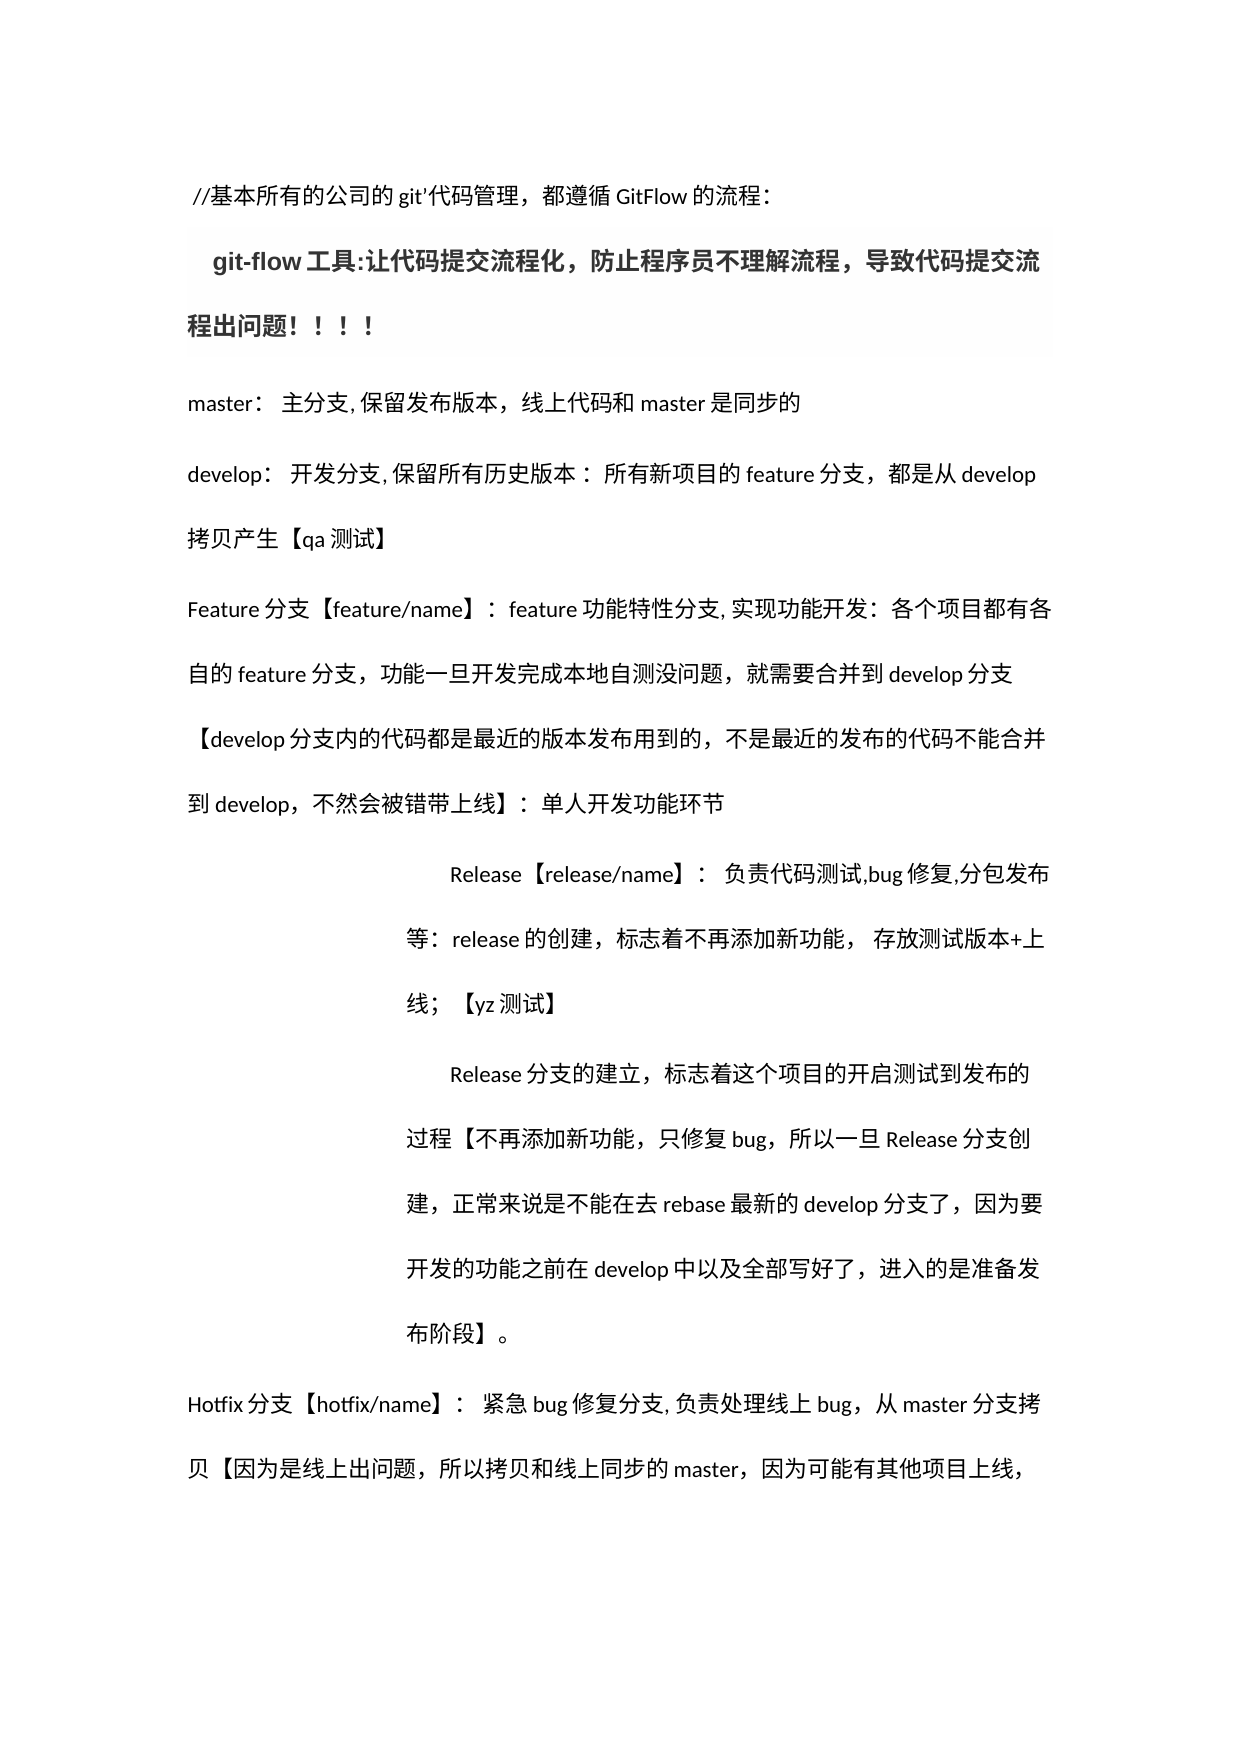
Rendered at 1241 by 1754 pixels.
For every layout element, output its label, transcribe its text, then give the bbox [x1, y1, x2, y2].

text develop： 开发分支, 保留所有历史版本 ：所有新项目的feature分支，都是从develop拷贝产生【qa测试】 [187, 439, 1053, 569]
text Release【release/name】： 负责代码测试,bug修复,分包发布等：release的创建，标志着不再添加新功能， 存放测试版本+上线；【yz测试】 [406, 840, 1053, 1035]
text Feature分支【feature/name】：feature 功能特性分支, 实现功能开发：各个项目都有各自的feature分支，功能一旦开发完成本地自测没问题，就需要合并到develop分支【develop分支内的代码都是最近的版本发布用到的，不是最近的发布的代码不能合并到develop，不然会被错带上线】：单人开发功能环节 [187, 575, 1053, 835]
text //基本所有的公司的git’代码管理，都遵循GitFlow的流程： [187, 162, 1053, 227]
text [187, 1370, 1053, 1500]
text Release分支的建立，标志着这个项目的开启测试到发布的过程【不再添加新功能，只修复bug，所以一旦Release分支创建，正常来说是不能在去rebase最新的develop分支了，因为要开发的功能之前在develop中以及全部写好了，进入的是准备发布阶段】。 [406, 1040, 1053, 1365]
text git-flow工具:让代码提交流程化，防止程序员不理解流程，导致代码提交流程出问题！！！！ [187, 227, 1053, 357]
text master： 主分支, 保留发布版本，线上代码和master是同步的 [187, 369, 1053, 434]
